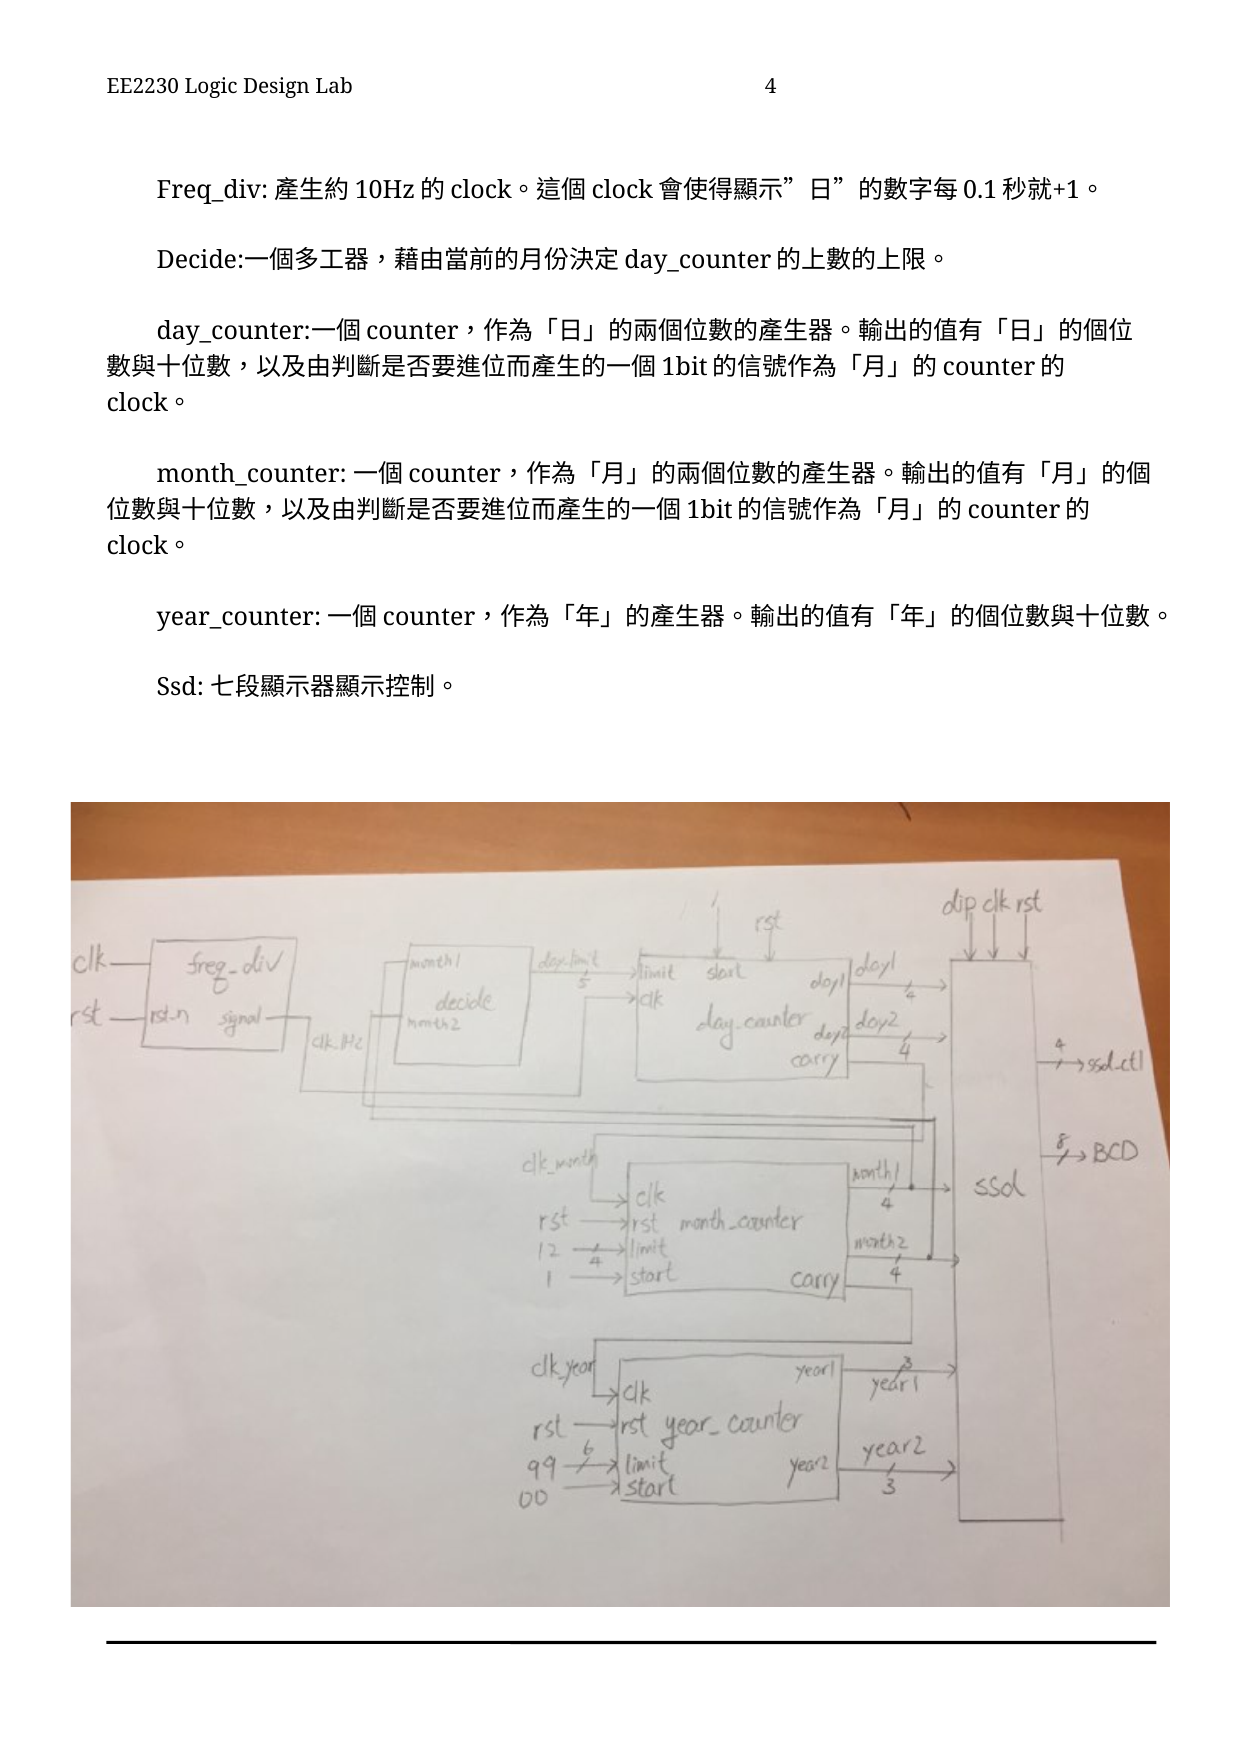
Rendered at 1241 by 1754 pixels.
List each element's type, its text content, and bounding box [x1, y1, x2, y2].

text Freq_div: 產生約10Hz的clock。這個clock會使得顯示”日”的數字每0.1秒就+1。 [106, 170, 1152, 206]
text day_counter:一個counter，作為「日」的兩個位數的產生器。輸出的值有「日」的個位數與十位數，以及由判斷是否要進位而產生的一個1bit的信號作為「月」的counter的clock。 [106, 310, 1152, 419]
text Ssd: 七段顯示器顯示控制。 [106, 666, 1152, 702]
text year_counter: 一個counter，作為「年」的產生器。輸出的值有「年」的個位數與十位數。 [106, 596, 1152, 632]
text month_counter: 一個counter，作為「月」的兩個位數的產生器。輸出的值有「月」的個位數與十位數，以及由判斷是否要進位而產生的一個1bit的信號作為「月」的counter的clock。 [106, 453, 1152, 562]
text Decide:一個多工器，藉由當前的月份決定day_counter的上數的上限。 [106, 240, 1152, 276]
picture [72, 802, 1169, 1607]
